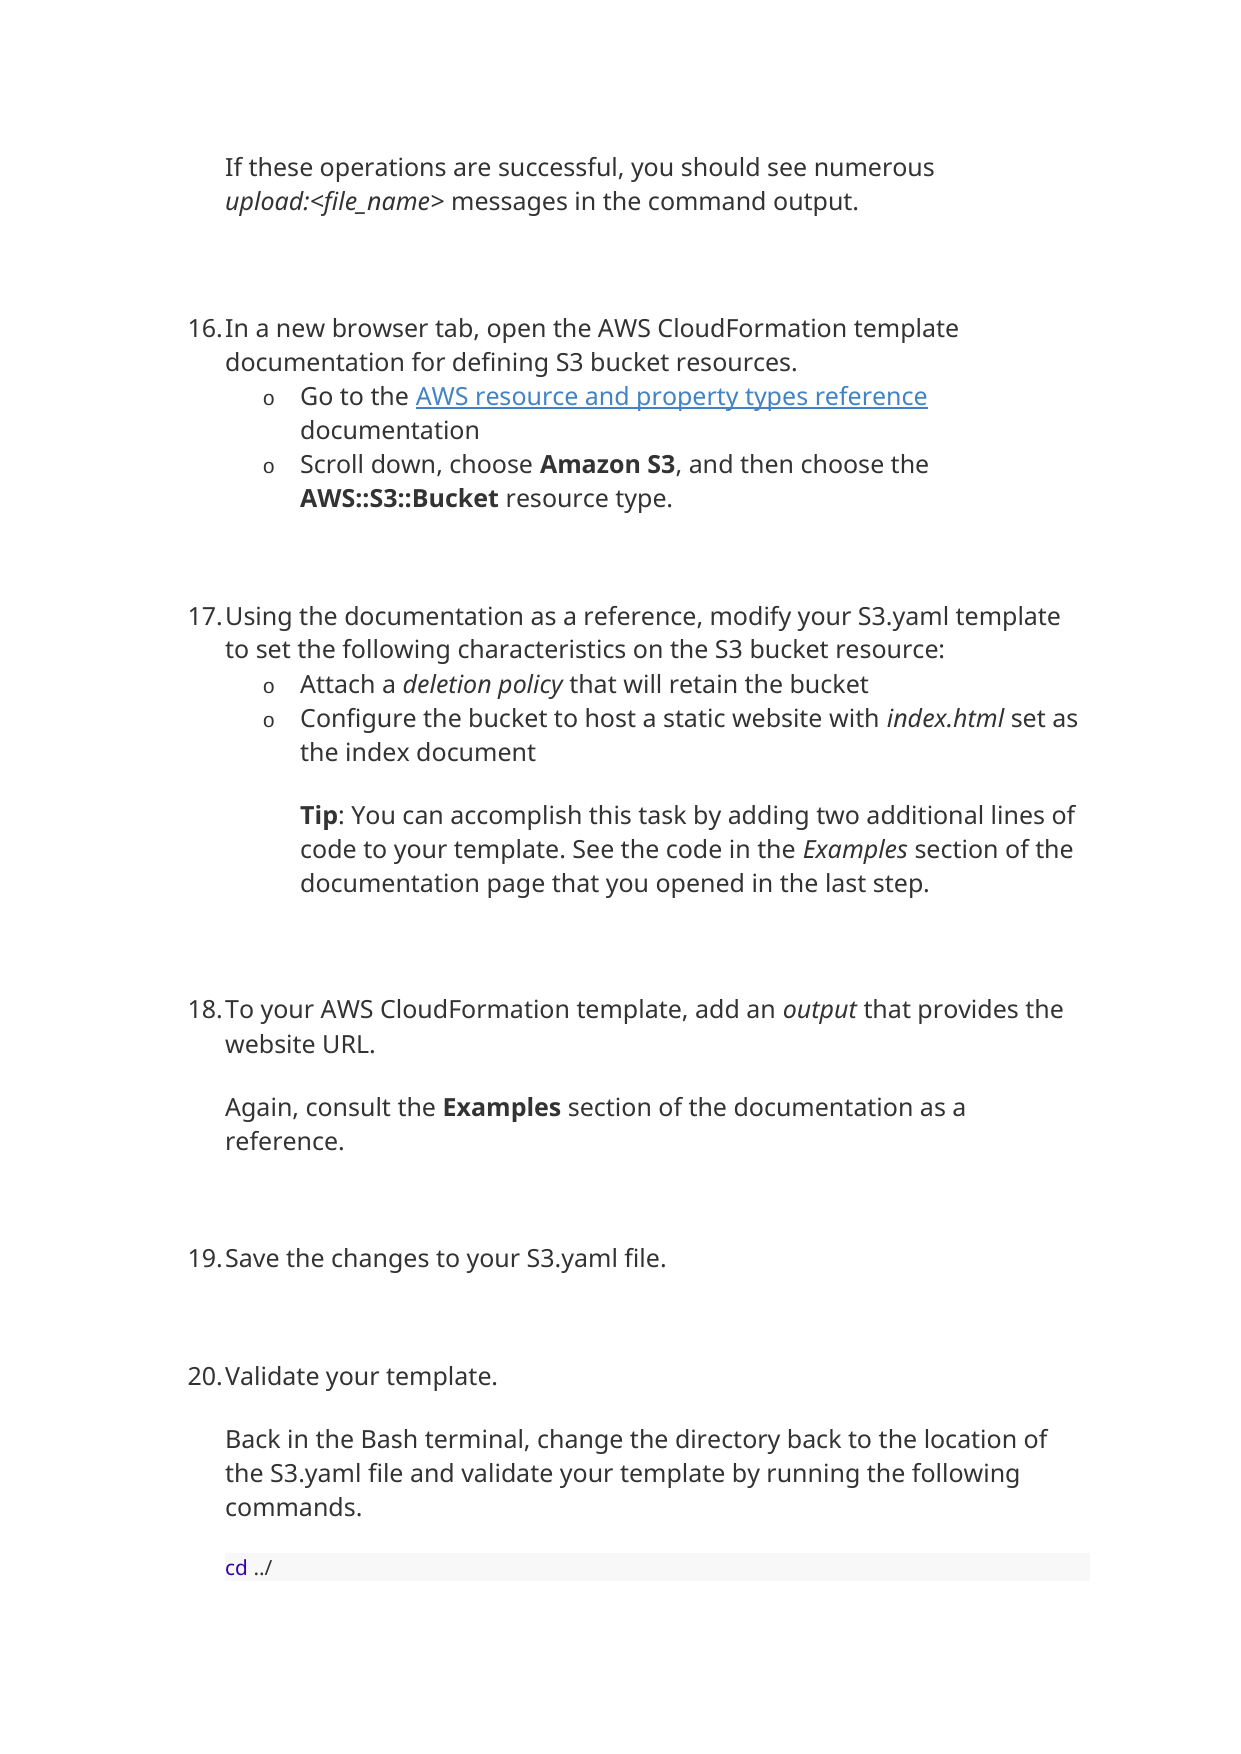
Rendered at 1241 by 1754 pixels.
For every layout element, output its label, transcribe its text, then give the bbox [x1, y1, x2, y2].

text Back in the Bash terminal, change the directory back to the location of the S3.yaml file and validate your template by running the following commands. [225, 1421, 1090, 1523]
text Again, consult the Examples section of the documentation as a reference. [225, 1089, 1090, 1158]
text If these operations are successful, you should see numerous upload:<file_name> messages in the command output. [225, 150, 1090, 218]
list Validate your template. [187, 1358, 1090, 1392]
list To your AWS CloudFormation template, add an output that provides the website URL. [187, 992, 1090, 1060]
list Go to the AWS resource and property types reference documentation [262, 379, 1090, 447]
list In a new browser tab, open the AWS CloudFormation template documentation for defining S3 bucket resources. [187, 311, 1090, 379]
list Using the documentation as a reference, modify your S3.yaml template to set the following characteristics on the S3 bucket resource: [187, 598, 1090, 666]
list Attach a deletion policy that will retain the bucket [262, 666, 1090, 700]
text Tip: You can accomplish this task by adding two additional lines of code to your template. See the code in the Examples section of the documentation page that you opened in the last step. [300, 798, 1090, 900]
list Scroll down, choose Amazon S3, and then choose the AWS::S3::Bucket resource type. [262, 447, 1090, 515]
list Save the changes to your S3.yaml file. [187, 1241, 1090, 1275]
text cd ../ [225, 1553, 1090, 1581]
list Configure the bucket to host a static website with index.html set as the index document [262, 700, 1090, 768]
